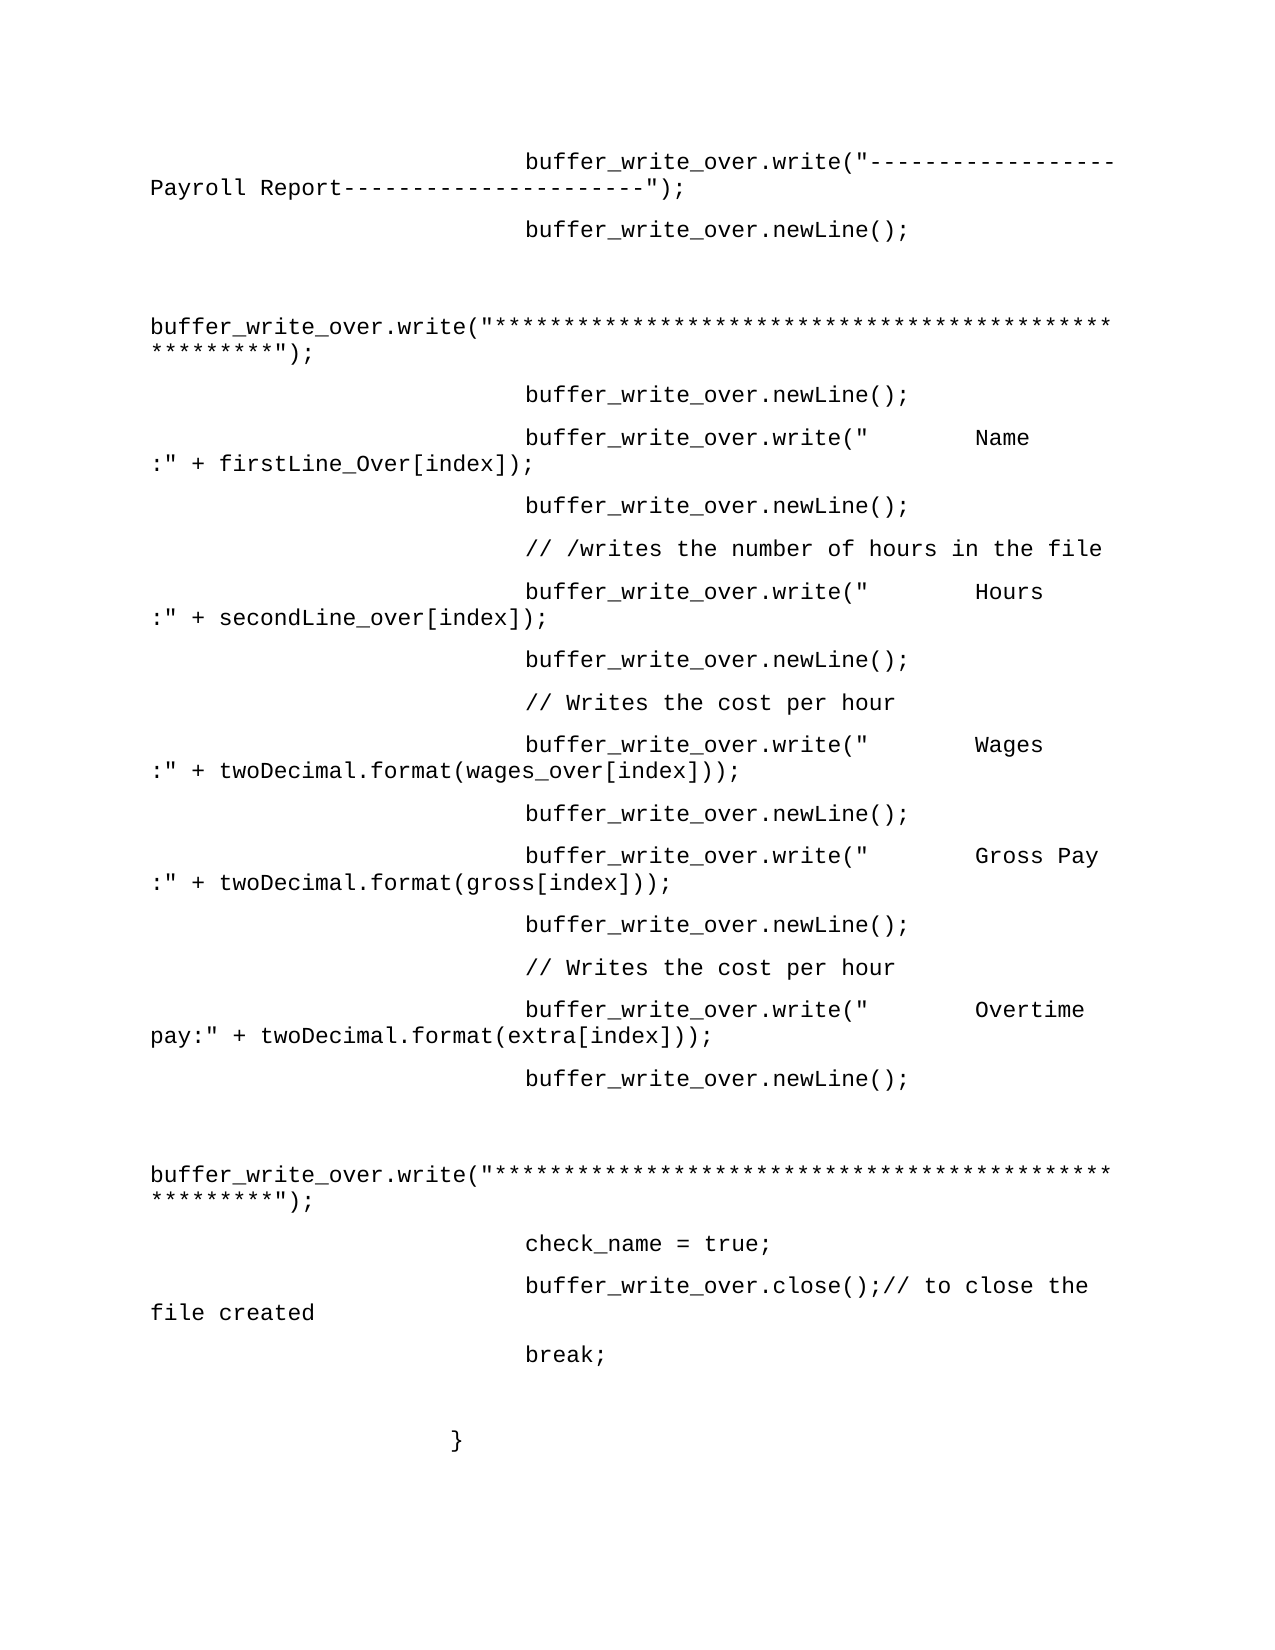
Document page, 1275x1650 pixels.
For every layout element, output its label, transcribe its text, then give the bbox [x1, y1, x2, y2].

text } [150, 1429, 1125, 1454]
text buffer_write_over.write(" Wages :" + twoDecimal.format(wages_over[index])); [150, 734, 1125, 786]
text buffer_write_over.write(" Gross Pay :" + twoDecimal.format(gross[index])); [150, 845, 1125, 897]
text break; [150, 1343, 1125, 1369]
text // /writes the number of hours in the file [150, 537, 1125, 563]
text buffer_write_over.close();// to close the file created [150, 1275, 1125, 1327]
text buffer_write_over.newLine(); [150, 1067, 1125, 1093]
text check_name = true; [150, 1232, 1125, 1258]
text buffer_write_over.write("------------------Payroll Report----------------------"); [150, 150, 1125, 202]
text buffer_write_over.newLine(); [150, 384, 1125, 409]
text buffer_write_over.write(" Overtime pay:" + twoDecimal.format(extra[index])); [150, 999, 1125, 1051]
text buffer_write_over.write(" Name :" + firstLine_Over[index]); [150, 426, 1125, 478]
text buffer_write_over.write("******************************************************"); [150, 1110, 1125, 1216]
text // Writes the cost per hour [150, 956, 1125, 982]
text buffer_write_over.newLine(); [150, 802, 1125, 828]
text // Writes the cost per hour [150, 691, 1125, 717]
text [150, 261, 1125, 367]
text buffer_write_over.newLine(); [150, 218, 1125, 244]
text buffer_write_over.newLine(); [150, 648, 1125, 674]
text buffer_write_over.write(" Hours :" + secondLine_over[index]); [150, 580, 1125, 632]
text buffer_write_over.newLine(); [150, 495, 1125, 521]
text buffer_write_over.newLine(); [150, 913, 1125, 939]
